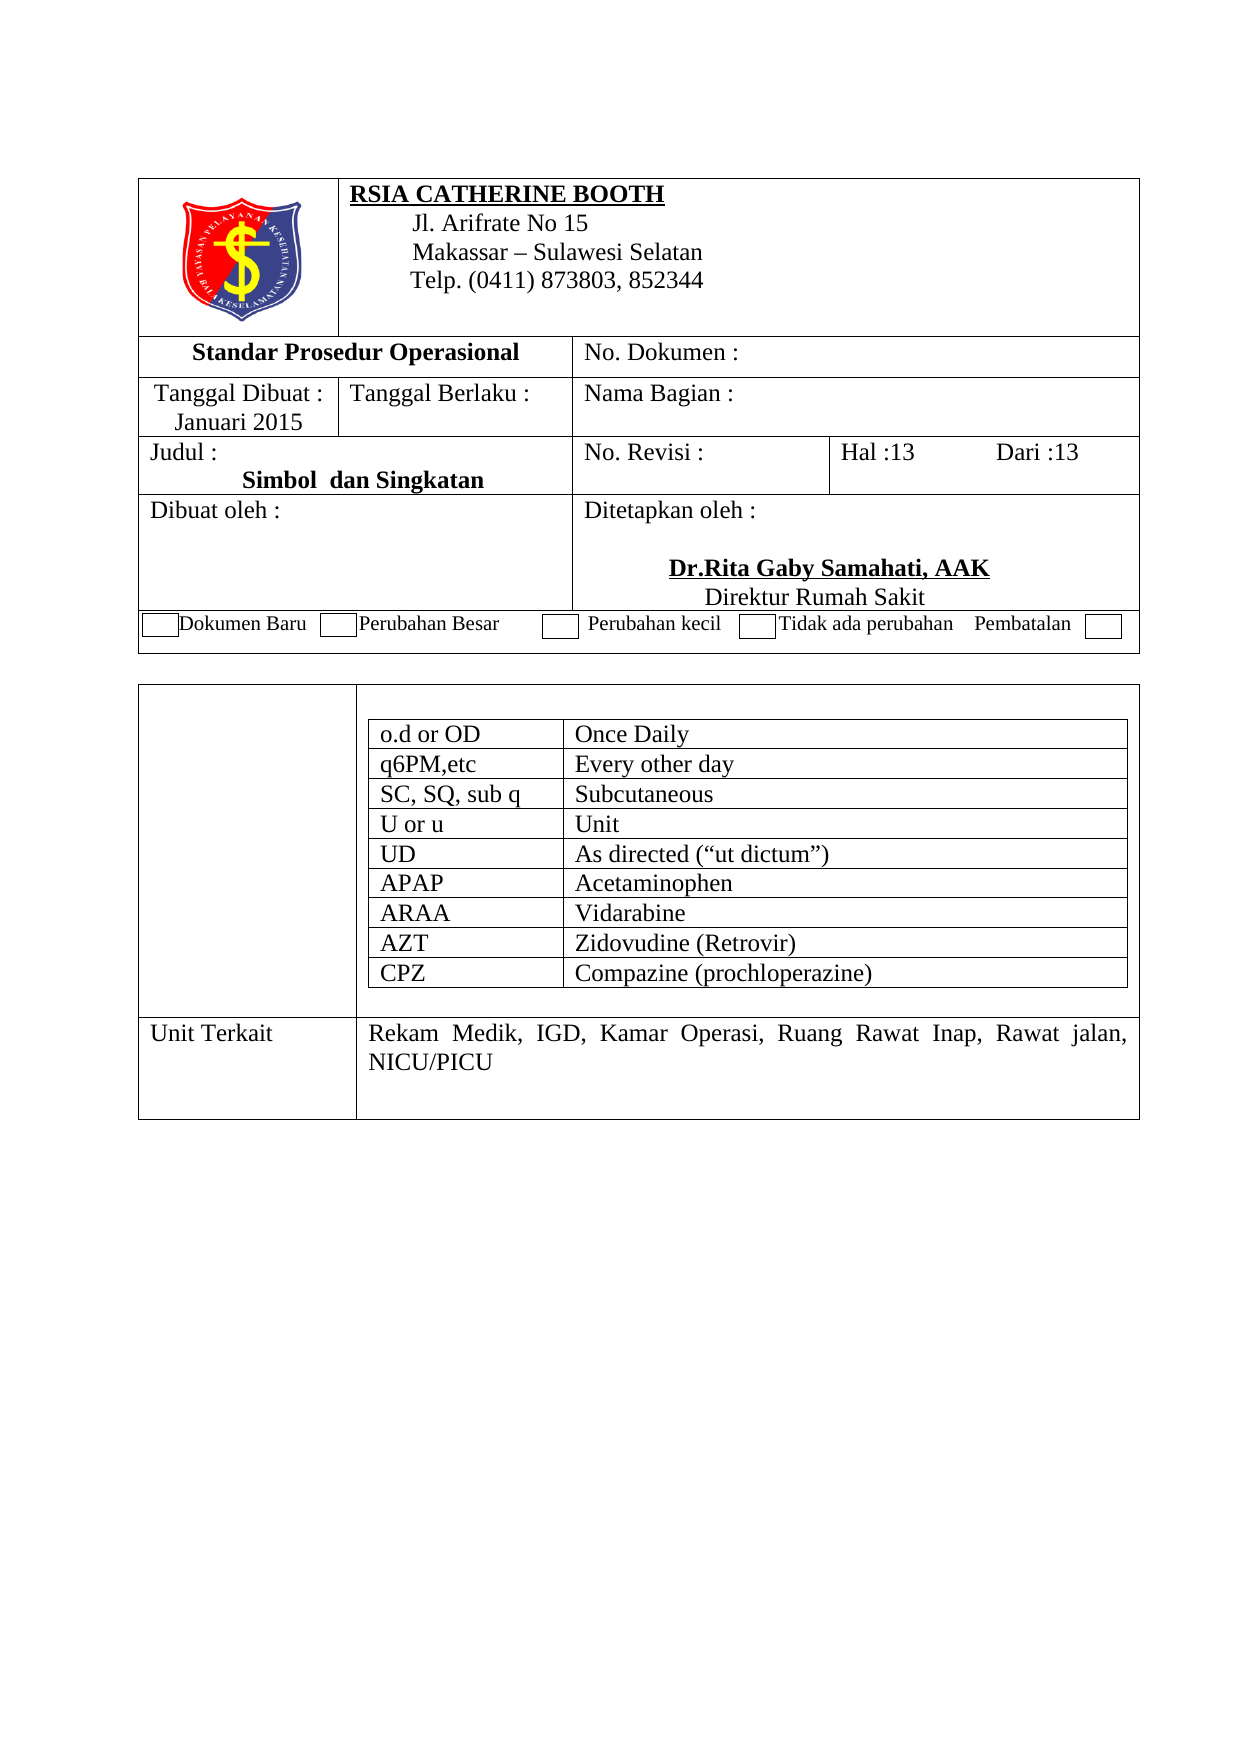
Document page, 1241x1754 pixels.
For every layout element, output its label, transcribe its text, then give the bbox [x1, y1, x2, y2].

table_cell Hal :13 Dari :13 [830, 437, 1139, 494]
table_cell Tanggal Dibuat : Januari 2015 [139, 378, 338, 436]
table_cell Ditetapkan oleh : Dr.Rita Gaby Samahati, AAK Direktur Rumah Sakit [573, 495, 1139, 610]
table_cell No. Revisi : [573, 437, 829, 494]
table_cell Tanggal Berlaku : [339, 378, 572, 436]
table_cell Dibuat oleh : [139, 495, 572, 610]
table_cell No. Dokumen : [573, 337, 1139, 377]
table_cell Rekam Medik, IGD, Kamar Operasi, Ruang Rawat Inap, Rawat jalan, NICU/PICU [357, 1018, 1139, 1119]
table_header [139, 685, 356, 1017]
picture [181, 197, 302, 320]
table_cell Unit Terkait [139, 1018, 356, 1119]
table_header [357, 685, 1139, 1017]
table_cell Dokumen Baru Perubahan Besar Perubahan kecil Tidak ada perubahan Pembatalan [139, 611, 1139, 653]
table_header RSIA CATHERINE BOOTH Jl. Arifrate No 15 Makassar – Sulawesi Selatan Telp. (0411) 873803, 852344 [339, 179, 1139, 336]
table_cell Standar Prosedur Operasional [139, 337, 572, 377]
table_header [139, 179, 338, 336]
table_cell Nama Bagian : [573, 378, 1139, 436]
table_cell Judul : Simbol dan Singkatan [139, 437, 572, 494]
